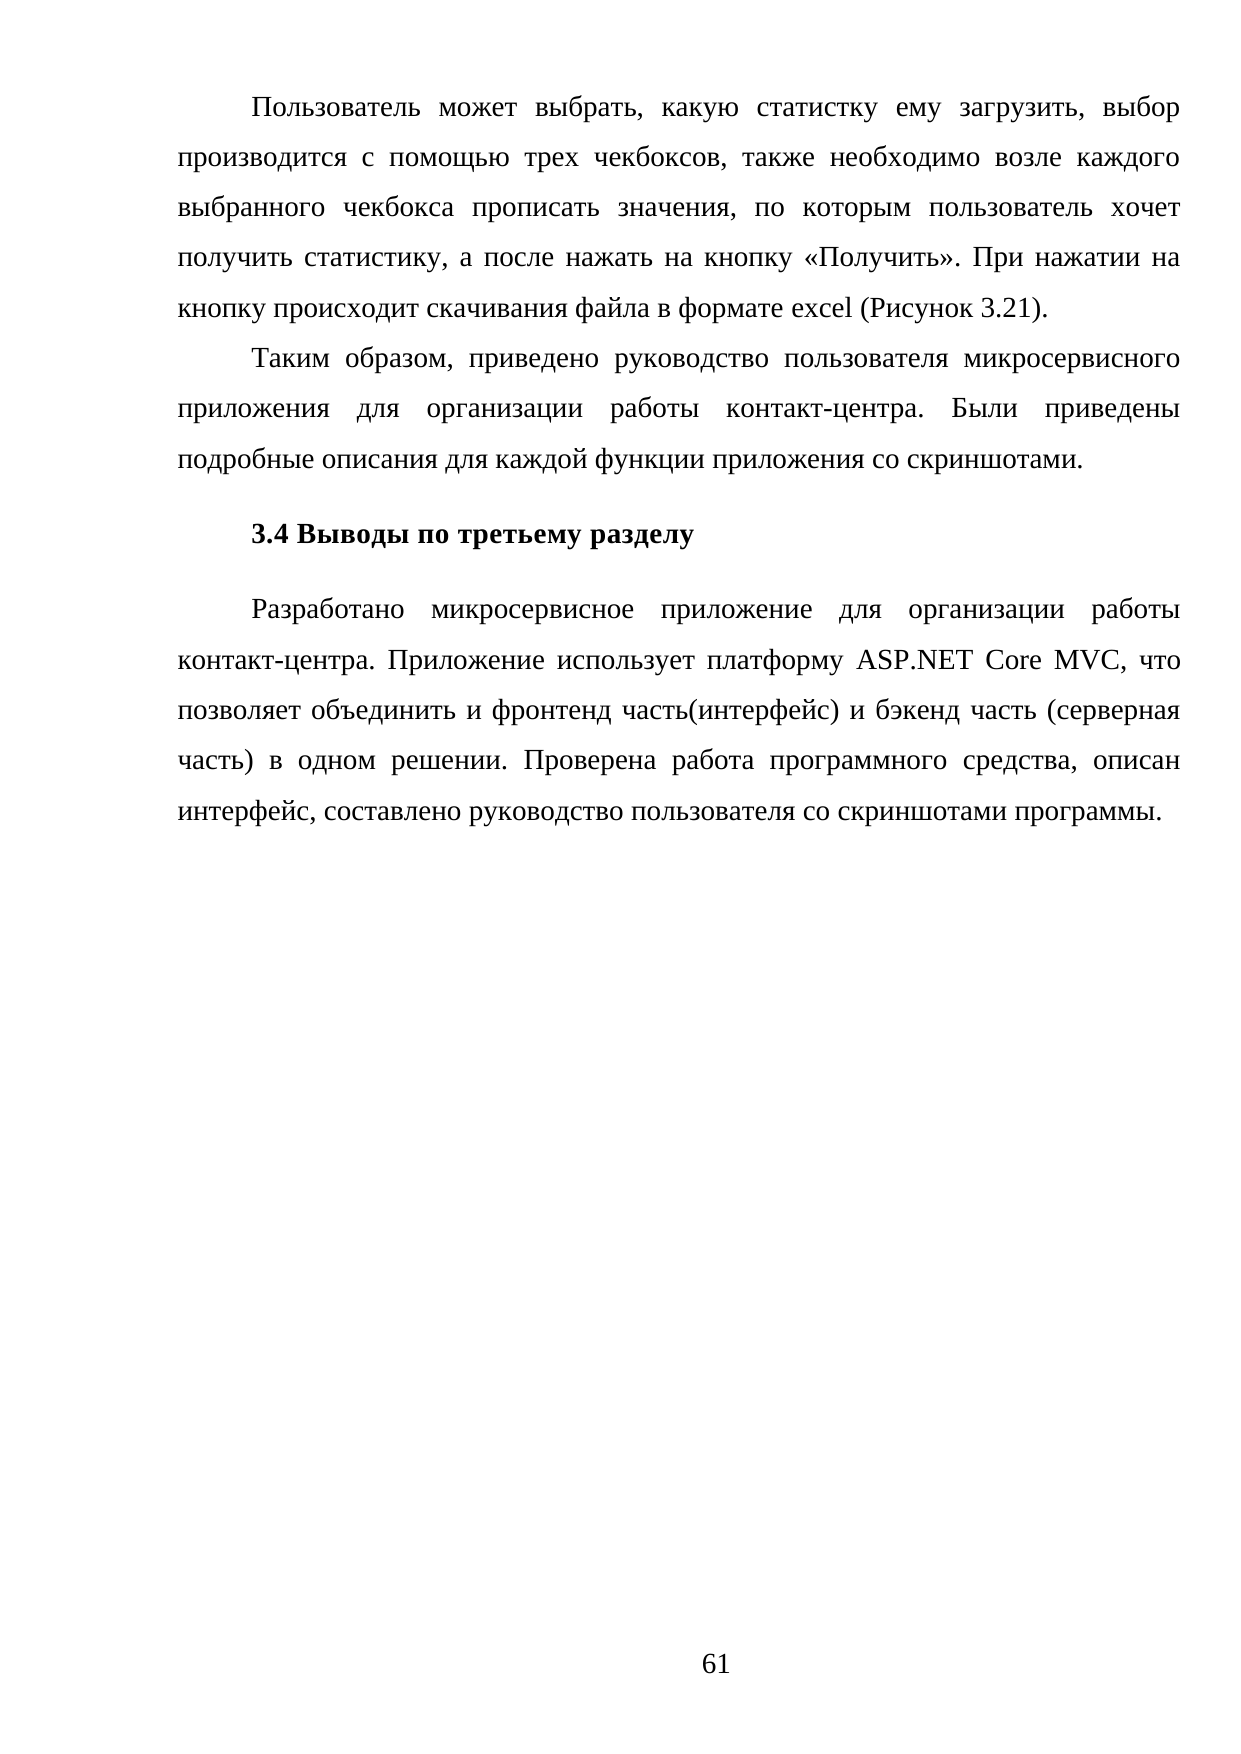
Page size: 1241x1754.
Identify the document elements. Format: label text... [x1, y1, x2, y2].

text Таким образом, приведено руководство пользователя микросервисного приложения для организации работы контакт-центра. Были приведены подробные описания для каждой функции приложения со скриншотами. [177, 340, 1181, 474]
subtitle 3.4 Выводы по третьему разделу [177, 516, 1181, 550]
text Разработано микросервисное приложение для организации работы контакт-центра. Приложение использует платформу ASP.NET Core MVC, что позволяет объединить и фронтенд часть(интерфейс) и бэкенд часть (серверная часть) в одном решении. Проверена работа программного средства, описан интерфейс, составлено руководство пользователя со скриншотами программы. [177, 591, 1181, 826]
text Пользователь может выбрать, какую статистку ему загрузить, выбор производится с помощью трех чекбоксов, также необходимо возле каждого выбранного чекбокса прописать значения, по которым пользователь хочет получить статистику, а после нажать на кнопку «Получить». При нажатии на кнопку происходит скачивания файла в формате excel (Рисунок 3.21). [177, 89, 1181, 323]
